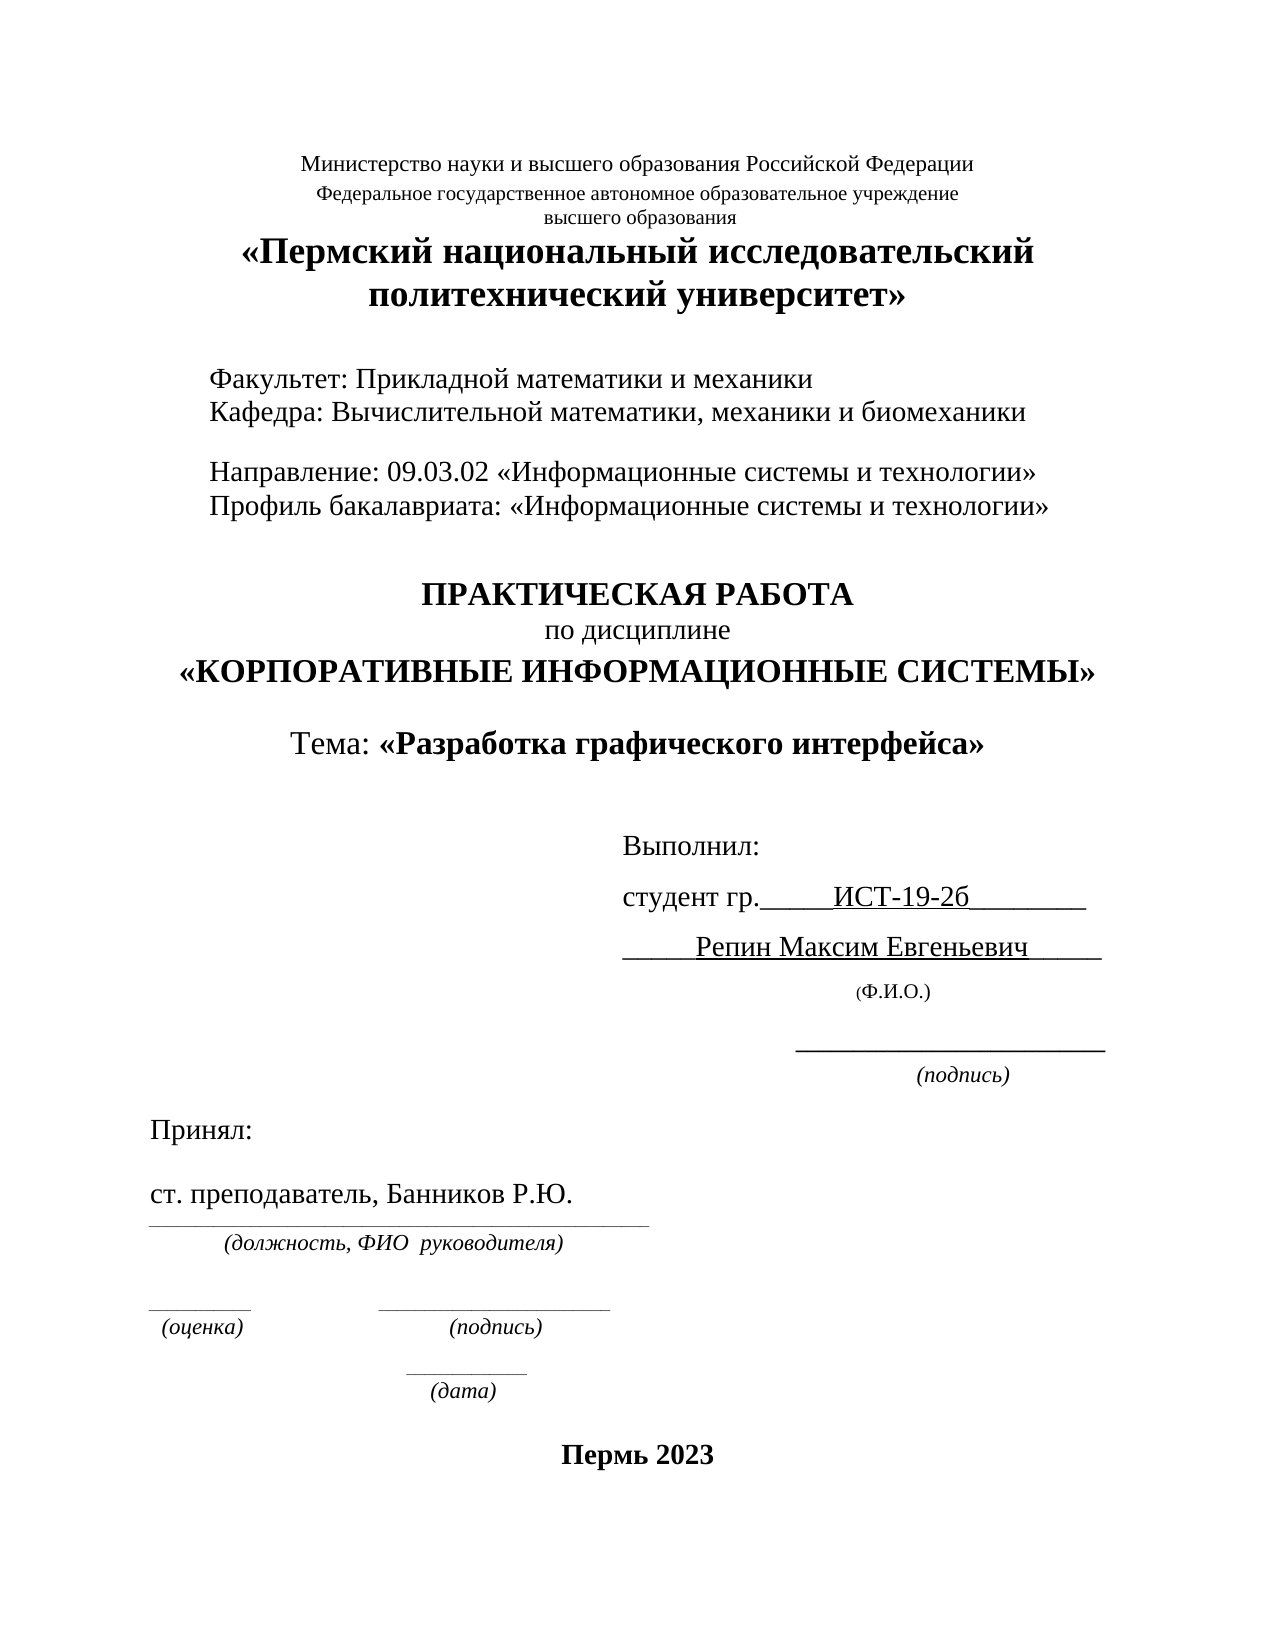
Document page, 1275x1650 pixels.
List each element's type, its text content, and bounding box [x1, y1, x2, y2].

text Профиль бакалавриата: «Информационные системы и технологии» [150, 488, 1125, 521]
text высшего образования [150, 204, 1125, 229]
text _____________ [150, 1358, 1125, 1377]
text (должность, ФИО руководителя) [224, 1229, 1125, 1255]
text Министерство науки и высшего образования Российской Федерации [150, 150, 1125, 176]
text ___________ _________________________ [150, 1293, 1125, 1313]
text Факультет: Прикладной математики и механики [150, 361, 1125, 394]
text ___________________________ [150, 1028, 1125, 1055]
text ПРАКТИЧЕСКАЯ РАБОТА [150, 574, 1125, 612]
text (дата) [150, 1377, 1125, 1404]
text студент гр._____ИСТ-19-2б________ [622, 879, 1110, 912]
text ______________________________________________________ [150, 1210, 1125, 1229]
text Кафедра: Вычислительной математики, механики и биомеханики [150, 394, 1125, 428]
text по дисциплине [150, 612, 1125, 646]
text (Ф.И.О.) [150, 979, 1125, 1003]
text Принял: [150, 1112, 1125, 1146]
text Пермь 2023 [150, 1437, 1125, 1471]
text «КОРПОРАТИВНЫЕ ИНФОРМАЦИОННЫЕ СИСТЕМЫ» [150, 651, 1125, 689]
text (оценка) (подпись) [150, 1313, 1125, 1339]
text (подпись) [825, 1061, 1125, 1087]
text Выполнил: [622, 828, 1110, 862]
text Тема: «Разработка графического интерфейса» [150, 723, 1125, 761]
text Направление: 09.03.02 «Информационные системы и технологии» [150, 454, 1125, 488]
text «Пермский национальный исследовательский политехнический университет» [150, 229, 1125, 315]
text _____Репин Максим Евгеньевич_____ [622, 929, 1110, 962]
text Федеральное государственное автономное образовательное учреждение [150, 181, 1125, 204]
text ст. преподаватель, Банников Р.Ю. [150, 1176, 1125, 1210]
